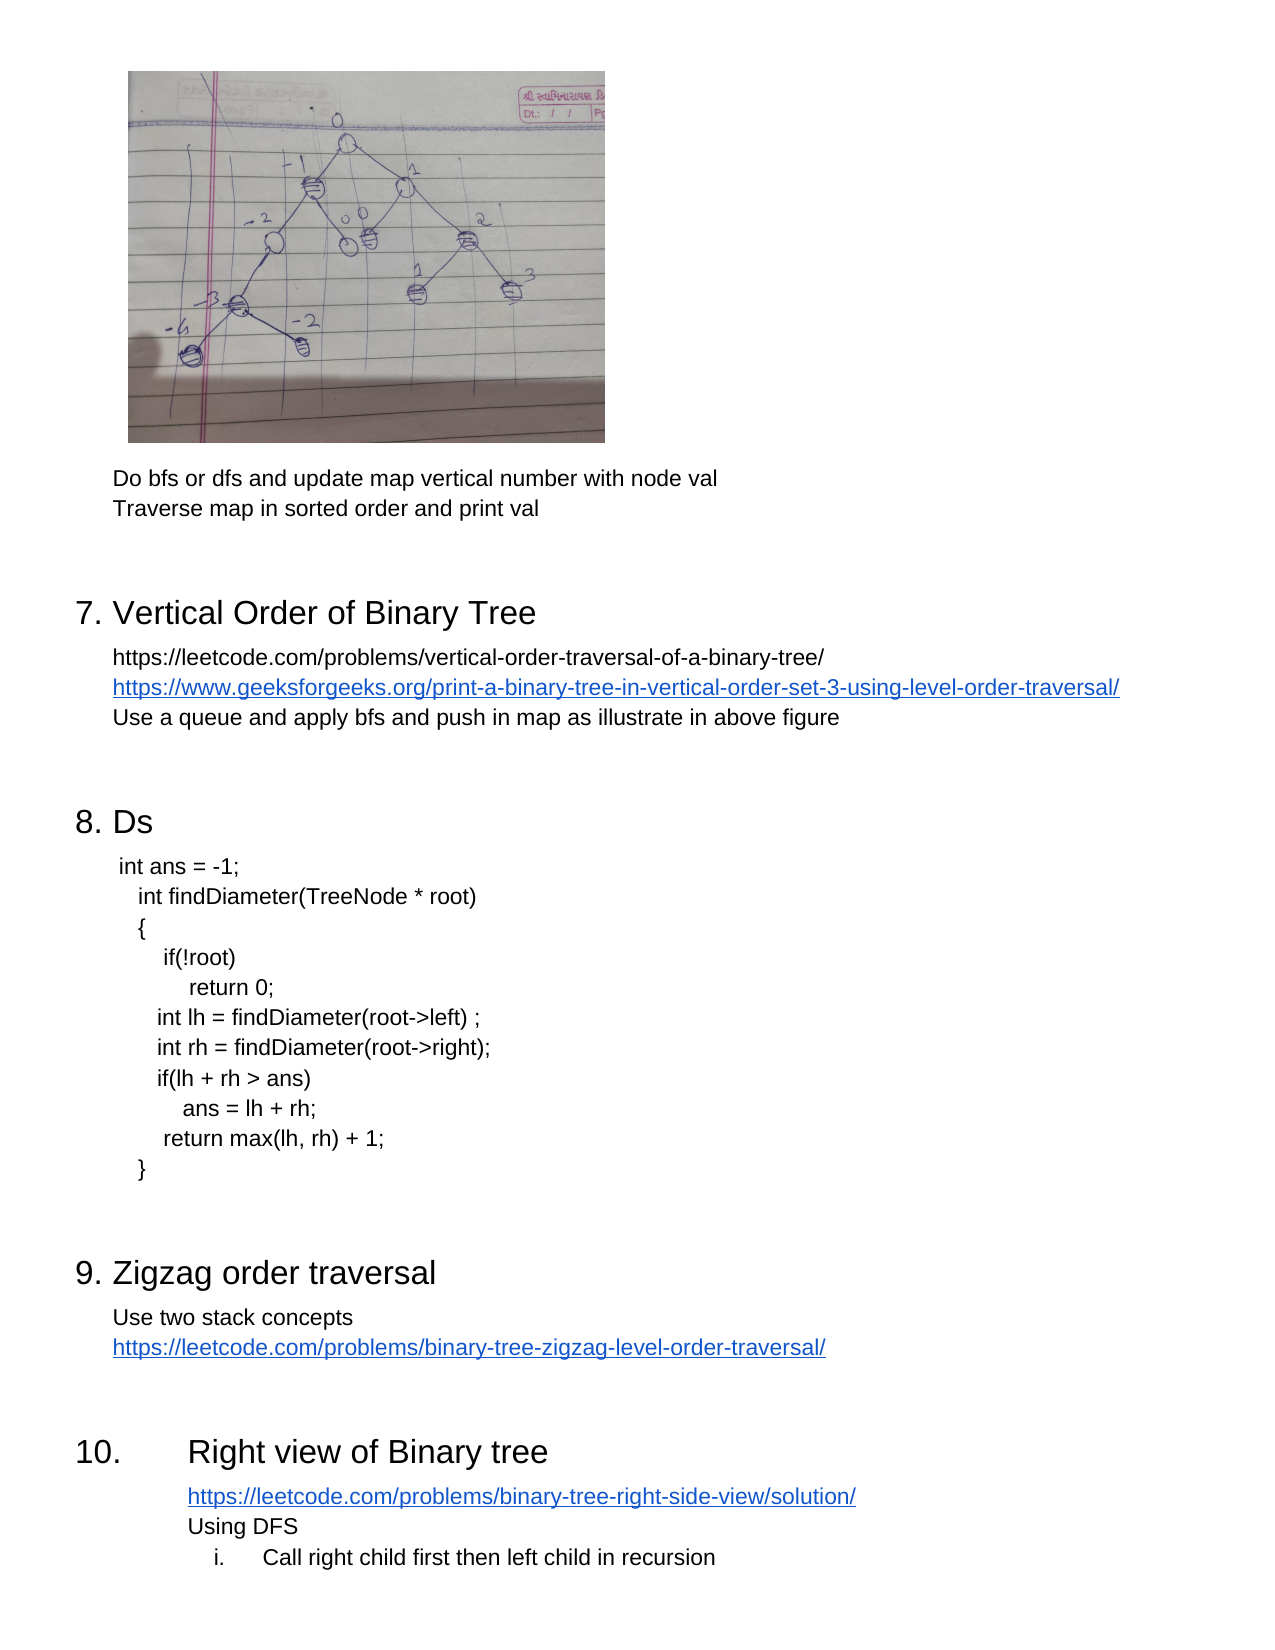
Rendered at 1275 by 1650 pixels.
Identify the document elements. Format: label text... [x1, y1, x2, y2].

text Traverse map in sorted order and print val [37, 495, 1237, 521]
text Using DFS [112, 1513, 1237, 1540]
subtitle Ds [75, 802, 1237, 841]
text return max(lh, rh) + 1; [112, 1125, 1237, 1151]
text ans = lh + rh; [112, 1095, 1237, 1121]
text https://leetcode.com/problems/binary-tree-zigzag-level-order-traversal/ [37, 1334, 1237, 1361]
text Use two stack concepts [37, 1304, 1237, 1330]
text int ans = -1; [112, 853, 1237, 879]
text return 0; [112, 974, 1237, 1000]
text if(!root) [112, 944, 1237, 970]
text int findDiameter(TreeNode * root) [112, 883, 1237, 910]
text int rh = findDiameter(root->right); [112, 1034, 1237, 1061]
text https://www.geeksforgeeks.org/print-a-binary-tree-in-vertical-order-set-3-using-level-order-traversal/ [112, 674, 1237, 700]
text { [112, 913, 1237, 940]
picture [128, 71, 605, 443]
subtitle Right view of Binary tree [75, 1432, 1237, 1471]
text if(lh + rh > ans) [112, 1064, 1237, 1091]
text int lh = findDiameter(root->left) ; [112, 1004, 1237, 1031]
text https://leetcode.com/problems/vertical-order-traversal-of-a-binary-tree/ [112, 644, 1237, 670]
subtitle Zigzag order traversal [75, 1253, 1237, 1292]
text https://leetcode.com/problems/binary-tree-right-side-view/solution/ [187, 1483, 1237, 1509]
subtitle Vertical Order of Binary Tree [75, 593, 1237, 631]
list Call right child first then left child in recursion [225, 1543, 1237, 1570]
text Use a queue and apply bfs and push in map as illustrate in above figure [112, 704, 1237, 731]
text } [112, 1155, 1237, 1182]
